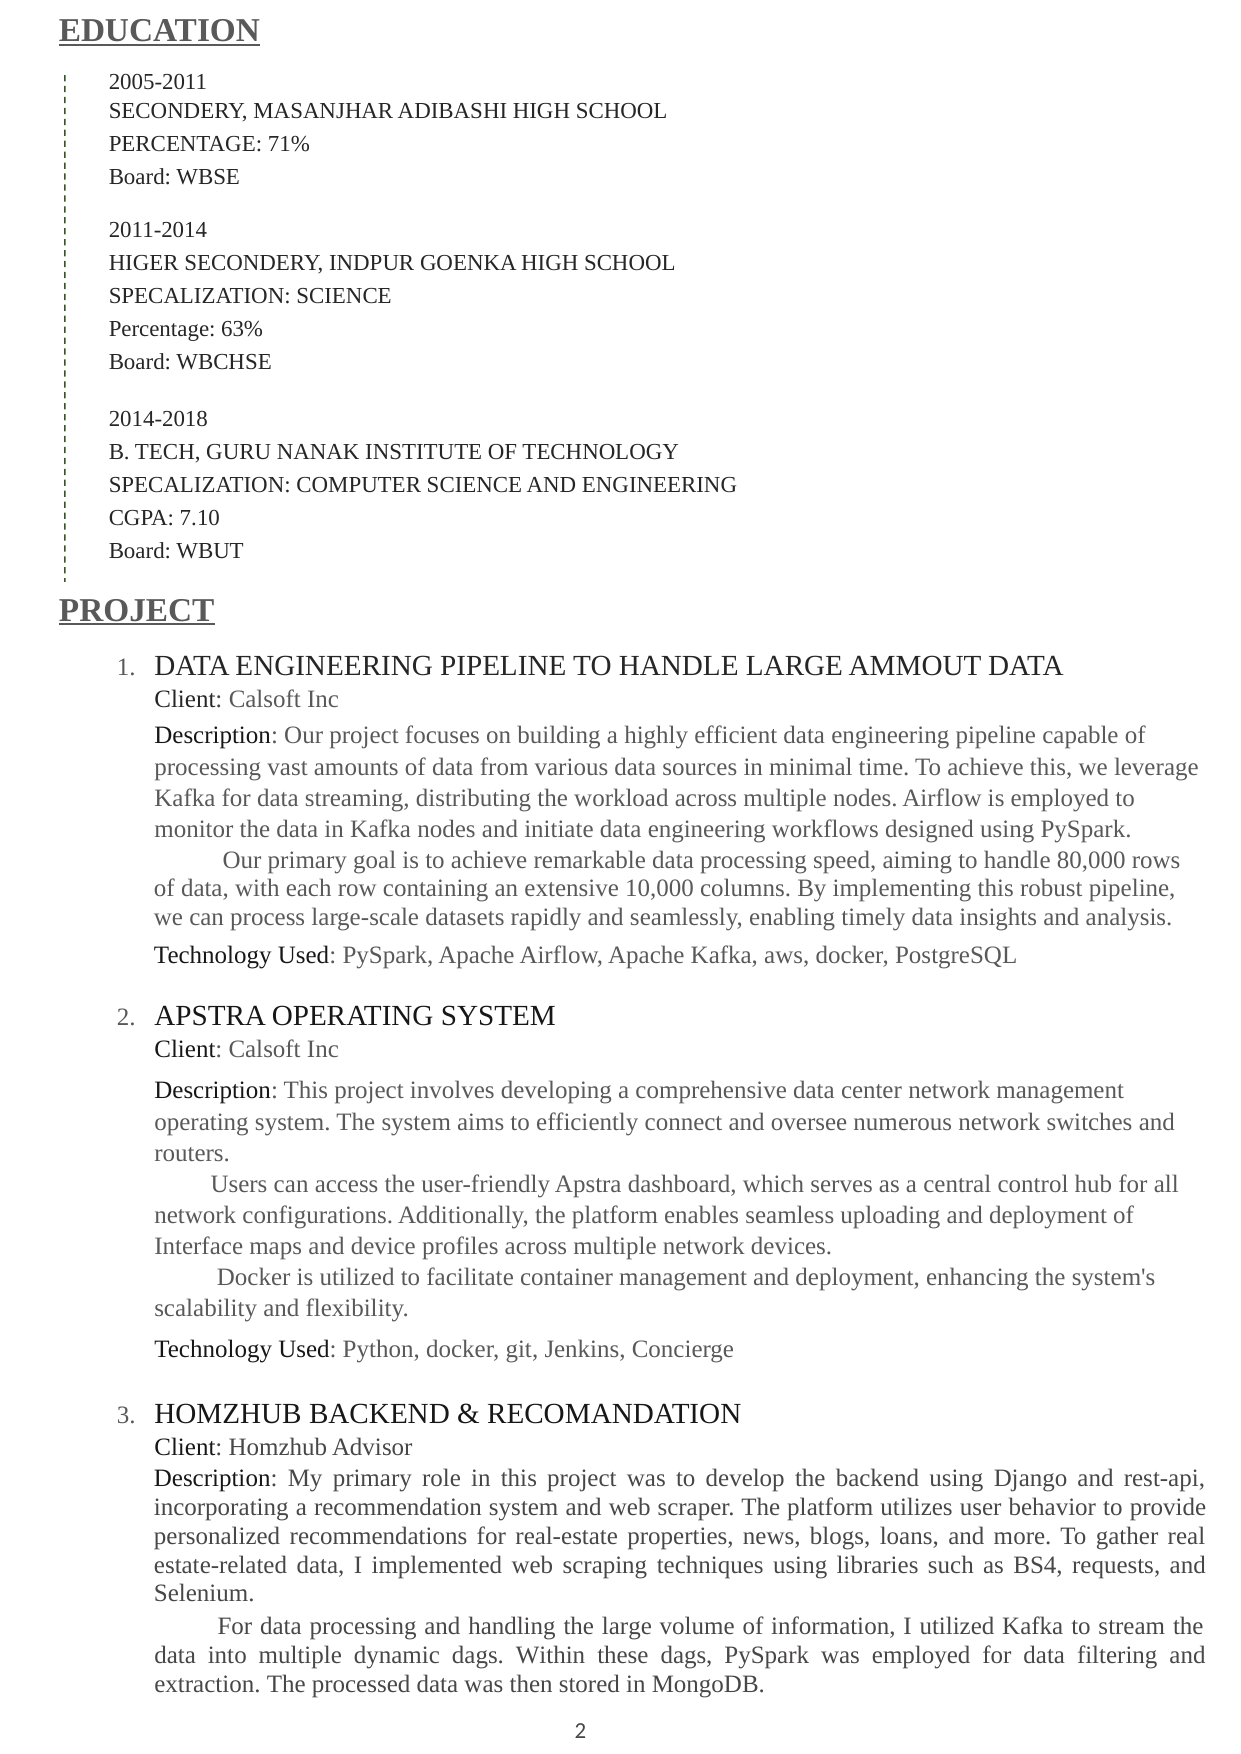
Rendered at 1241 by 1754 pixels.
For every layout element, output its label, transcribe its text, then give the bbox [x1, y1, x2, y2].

list 2 [0, 0, 1240, 1745]
